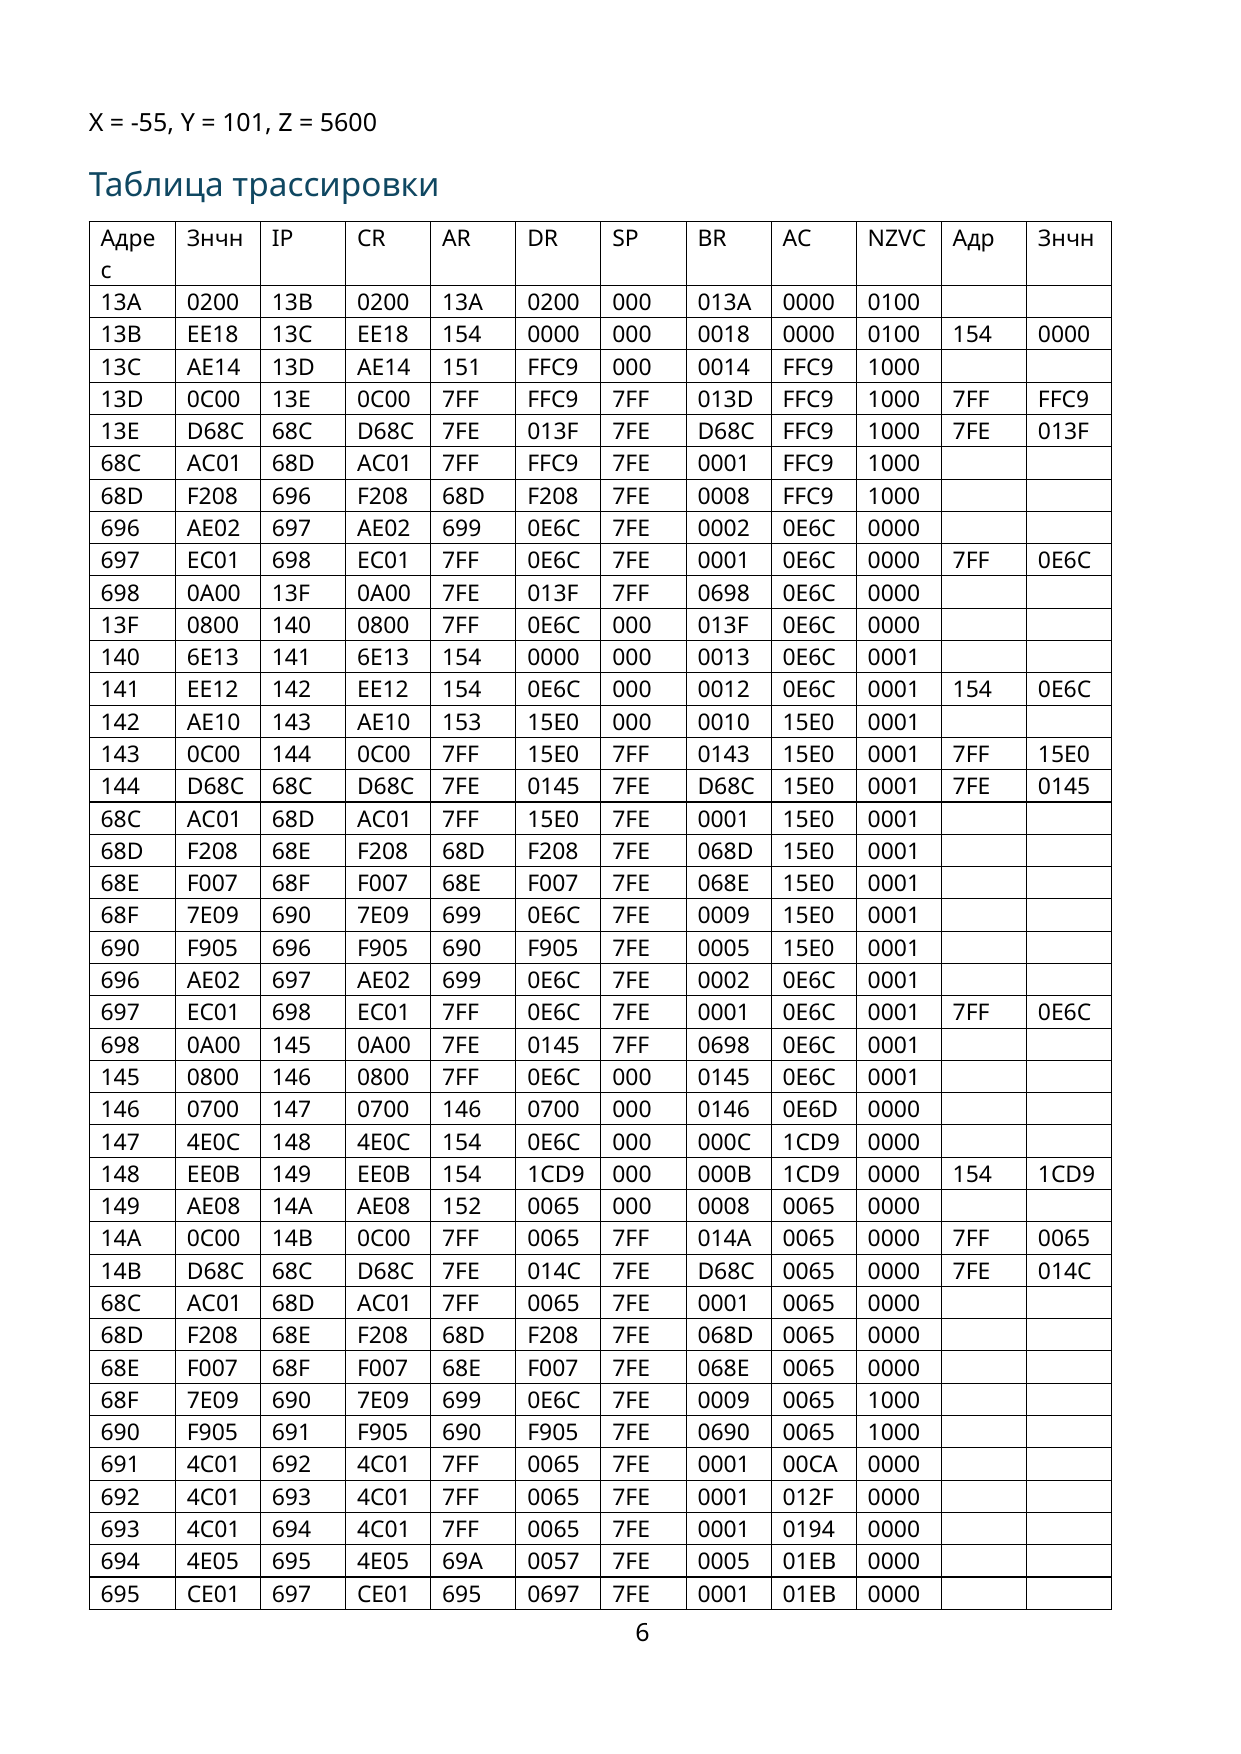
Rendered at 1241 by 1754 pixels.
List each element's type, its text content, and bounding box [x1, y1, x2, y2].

table_cell F007 [516, 867, 600, 898]
table_cell D68C [176, 770, 260, 801]
table_cell 14A [90, 1222, 175, 1253]
table_cell 012F [772, 1481, 856, 1512]
table_header AR [431, 222, 515, 285]
table_cell 0001 [687, 1578, 771, 1609]
table_cell 0001 [857, 641, 941, 672]
table_cell 15E0 [772, 899, 856, 931]
table_cell 68C [261, 770, 345, 801]
table_cell 0E6C [516, 673, 600, 704]
table_cell 0145 [1027, 770, 1111, 801]
table_cell 000 [601, 1125, 686, 1157]
table_cell 15E0 [772, 770, 856, 801]
table_cell [942, 899, 1026, 931]
table_cell 7FE [601, 1513, 686, 1544]
table_cell 7FF [431, 738, 515, 769]
table_cell 0065 [516, 1448, 600, 1479]
table_cell 7FE [601, 1448, 686, 1479]
table_cell 7FF [942, 544, 1026, 575]
table_cell 4E0C [176, 1125, 260, 1157]
table_cell 0000 [857, 609, 941, 640]
table_cell 000 [601, 641, 686, 672]
table_header IP [261, 222, 345, 285]
table_cell [942, 867, 1026, 898]
table_cell 0008 [687, 1190, 771, 1221]
table_cell AE10 [176, 706, 260, 737]
table_cell 0E6C [516, 1061, 600, 1092]
table_cell 4C01 [176, 1481, 260, 1512]
table_header SP [601, 222, 686, 285]
table_cell 0000 [857, 1578, 941, 1609]
table_cell 0200 [346, 286, 430, 317]
table_cell 7FE [601, 512, 686, 543]
table_cell 0000 [857, 1545, 941, 1576]
table_cell [942, 1319, 1026, 1350]
table_cell 0C00 [346, 738, 430, 769]
table_cell 4C01 [176, 1448, 260, 1479]
table_cell 0065 [516, 1222, 600, 1253]
table_cell 0000 [857, 1513, 941, 1544]
subtitle Таблица трассировки [89, 161, 1196, 206]
table_cell 697 [261, 1578, 345, 1609]
table_cell 0E6C [516, 1384, 600, 1415]
table_cell F208 [346, 835, 430, 866]
table_cell 7FF [431, 803, 515, 834]
table_cell 1CD9 [1027, 1158, 1111, 1189]
table_cell 4C01 [346, 1448, 430, 1479]
table_cell 7FE [601, 770, 686, 801]
table_cell [1027, 480, 1111, 511]
table_cell 013F [516, 576, 600, 608]
table_cell EE12 [176, 673, 260, 704]
table_cell AE02 [176, 964, 260, 995]
table_cell 0012 [687, 673, 771, 704]
table_cell 149 [90, 1190, 175, 1221]
table_cell 15E0 [772, 706, 856, 737]
table_cell F007 [176, 867, 260, 898]
table_cell 15E0 [772, 803, 856, 834]
table_cell F208 [176, 480, 260, 511]
table_cell 68F [90, 899, 175, 931]
table_cell 696 [261, 932, 345, 963]
table_cell F905 [346, 1416, 430, 1447]
table_cell 0C00 [346, 383, 430, 414]
table_cell 0A00 [346, 1029, 430, 1060]
table_cell 0145 [516, 1029, 600, 1060]
table_cell 0E6C [516, 964, 600, 995]
table_cell [1027, 576, 1111, 608]
table_cell 0800 [346, 1061, 430, 1092]
table_cell 0002 [687, 512, 771, 543]
table_cell 0200 [176, 286, 260, 317]
table_cell [942, 480, 1026, 511]
table_cell FFC9 [516, 447, 600, 478]
table_cell [1027, 350, 1111, 382]
table_cell 13B [261, 286, 345, 317]
table_cell 068D [687, 1319, 771, 1350]
table_cell 014A [687, 1222, 771, 1253]
table_cell 0000 [857, 1158, 941, 1189]
table_cell 699 [431, 512, 515, 543]
table_cell 0001 [857, 706, 941, 737]
table_cell 698 [261, 544, 345, 575]
table_cell 0001 [687, 996, 771, 1027]
table_cell 013D [687, 383, 771, 414]
table_cell 0009 [687, 899, 771, 931]
table_cell 68D [90, 1319, 175, 1350]
table_cell 13E [90, 415, 175, 446]
table_cell [942, 1545, 1026, 1576]
table_cell EC01 [346, 996, 430, 1027]
table_cell 000 [601, 673, 686, 704]
table_cell 0001 [687, 1481, 771, 1512]
table_cell 7FE [601, 1416, 686, 1447]
table_cell F905 [346, 932, 430, 963]
table_cell 0065 [772, 1416, 856, 1447]
table_cell 149 [261, 1158, 345, 1189]
table_cell 013F [516, 415, 600, 446]
table_cell 7E09 [346, 1384, 430, 1415]
table_cell CE01 [346, 1578, 430, 1609]
table_cell 68E [261, 835, 345, 866]
table_cell 0065 [772, 1222, 856, 1253]
table_cell AE14 [176, 350, 260, 382]
table_cell AC01 [176, 1287, 260, 1318]
table_cell [1027, 1545, 1111, 1576]
table_cell 13A [431, 286, 515, 317]
table_cell 13D [261, 350, 345, 382]
table_cell 692 [90, 1481, 175, 1512]
table_cell 13E [261, 383, 345, 414]
table_cell 0E6C [516, 1125, 600, 1157]
table_cell 0000 [772, 318, 856, 349]
table_cell 0018 [687, 318, 771, 349]
table_cell 4E0C [346, 1125, 430, 1157]
table_cell 0E6C [772, 576, 856, 608]
table_cell [1027, 641, 1111, 672]
table_cell 68D [261, 803, 345, 834]
table_cell 0065 [1027, 1222, 1111, 1253]
table_cell F208 [346, 1319, 430, 1350]
table_cell 0065 [772, 1351, 856, 1383]
table_cell 0E6C [772, 1061, 856, 1092]
table_cell 1000 [857, 415, 941, 446]
table_cell 68D [90, 835, 175, 866]
table_cell 0001 [857, 738, 941, 769]
table_cell 000 [601, 706, 686, 737]
table_cell 7FE [942, 770, 1026, 801]
table_cell 7FE [601, 1578, 686, 1609]
table_cell AE08 [176, 1190, 260, 1221]
table_cell 0143 [687, 738, 771, 769]
table_header Адр [942, 222, 1026, 285]
table_cell 7FF [601, 1222, 686, 1253]
table_cell 68C [261, 1255, 345, 1286]
table_cell [1027, 1190, 1111, 1221]
table_cell 0E6D [772, 1093, 856, 1124]
table_cell [942, 1061, 1026, 1092]
table_cell 000 [601, 1158, 686, 1189]
table_cell 0001 [857, 964, 941, 995]
table_header AC [772, 222, 856, 285]
table_cell 695 [90, 1578, 175, 1609]
table_cell 0E6C [772, 964, 856, 995]
table_cell 0146 [687, 1093, 771, 1124]
table_cell F905 [176, 932, 260, 963]
table_cell AC01 [346, 1287, 430, 1318]
table_cell 154 [942, 673, 1026, 704]
table_cell 014C [1027, 1255, 1111, 1286]
table_cell [1027, 835, 1111, 866]
table_cell 1CD9 [516, 1158, 600, 1189]
table_cell 7FE [942, 415, 1026, 446]
table_cell EE18 [346, 318, 430, 349]
table_cell 154 [431, 1158, 515, 1189]
table_cell 7FF [942, 996, 1026, 1027]
table_cell [1027, 867, 1111, 898]
table_cell 68E [431, 1351, 515, 1383]
table_cell [942, 964, 1026, 995]
table_cell [1027, 1125, 1111, 1157]
table_cell AE10 [346, 706, 430, 737]
table_cell 7FF [431, 1061, 515, 1092]
table_cell 0700 [516, 1093, 600, 1124]
table_cell 000 [601, 1093, 686, 1124]
table_cell EC01 [176, 996, 260, 1027]
table_cell [1027, 1481, 1111, 1512]
table_cell 1000 [857, 1416, 941, 1447]
table_cell 154 [431, 318, 515, 349]
table_cell 146 [261, 1061, 345, 1092]
table_cell 15E0 [516, 738, 600, 769]
table_cell 0001 [857, 996, 941, 1027]
table_cell 697 [90, 544, 175, 575]
table_cell 68F [261, 867, 345, 898]
table_cell 148 [261, 1125, 345, 1157]
table_cell 13C [90, 350, 175, 382]
table_cell 698 [90, 1029, 175, 1060]
table_cell 000 [601, 318, 686, 349]
table_cell 0000 [516, 318, 600, 349]
table_cell 4E05 [346, 1545, 430, 1576]
table_cell 1CD9 [772, 1158, 856, 1189]
table_cell 698 [90, 576, 175, 608]
table_cell F208 [516, 1319, 600, 1350]
table_cell 15E0 [516, 706, 600, 737]
table_cell 15E0 [772, 835, 856, 866]
table_cell [1027, 286, 1111, 317]
table_cell 000B [687, 1158, 771, 1189]
table_cell F208 [516, 480, 600, 511]
table_cell 0000 [1027, 318, 1111, 349]
table_cell F208 [346, 480, 430, 511]
table_cell 7FE [601, 447, 686, 478]
table_cell 696 [90, 512, 175, 543]
table_cell 7FF [942, 1222, 1026, 1253]
table_cell 0E6C [772, 609, 856, 640]
text X = -55, Y = 101, Z = 5600 [89, 105, 1196, 139]
table_cell 0E6C [1027, 544, 1111, 575]
table_cell 1000 [857, 350, 941, 382]
table_cell 7FE [601, 964, 686, 995]
table_cell [942, 1513, 1026, 1544]
table_cell [942, 1287, 1026, 1318]
table_cell 7FF [942, 383, 1026, 414]
table_cell 0E6C [516, 996, 600, 1027]
table_cell 68F [261, 1351, 345, 1383]
table_cell 696 [90, 964, 175, 995]
table_cell AC01 [346, 447, 430, 478]
table_cell 7FE [601, 1481, 686, 1512]
table_cell 68E [431, 867, 515, 898]
table_cell 0A00 [346, 576, 430, 608]
table_cell 0000 [857, 1481, 941, 1512]
table_cell 0057 [516, 1545, 600, 1576]
table_cell FFC9 [516, 383, 600, 414]
table_cell 152 [431, 1190, 515, 1221]
table_cell 0014 [687, 350, 771, 382]
table_cell 698 [261, 996, 345, 1027]
table_cell 15E0 [1027, 738, 1111, 769]
table_cell 154 [942, 1158, 1026, 1189]
table_cell 0001 [857, 835, 941, 866]
table_cell [1027, 932, 1111, 963]
table_cell 7FE [601, 803, 686, 834]
table_cell 0A00 [176, 1029, 260, 1060]
table_cell 0200 [516, 286, 600, 317]
table_cell 691 [90, 1448, 175, 1479]
table_cell 0005 [687, 932, 771, 963]
table_cell 148 [90, 1158, 175, 1189]
table_cell [1027, 609, 1111, 640]
table_cell EE18 [176, 318, 260, 349]
table_cell 1000 [857, 383, 941, 414]
table_cell 0065 [516, 1481, 600, 1512]
table_cell 0E6C [516, 544, 600, 575]
table_cell 7E09 [346, 899, 430, 931]
table_cell 6E13 [176, 641, 260, 672]
table_cell D68C [176, 415, 260, 446]
table_cell 696 [261, 480, 345, 511]
table_cell 68D [90, 480, 175, 511]
table_cell FFC9 [772, 447, 856, 478]
table_cell 691 [261, 1416, 345, 1447]
table_cell 0002 [687, 964, 771, 995]
table_cell F007 [516, 1351, 600, 1383]
table_cell 013F [687, 609, 771, 640]
table_cell 000 [601, 286, 686, 317]
table_cell AC01 [176, 447, 260, 478]
table_cell 0690 [687, 1416, 771, 1447]
table_cell 68E [261, 1319, 345, 1350]
table_cell 0001 [857, 1061, 941, 1092]
table_cell 68C [261, 415, 345, 446]
table_cell [942, 1481, 1026, 1512]
table_cell 690 [261, 1384, 345, 1415]
table_cell 0001 [687, 1513, 771, 1544]
table_cell 694 [261, 1513, 345, 1544]
table_cell 144 [261, 738, 345, 769]
table_cell 143 [261, 706, 345, 737]
table_cell 0145 [687, 1061, 771, 1092]
table_cell 68D [261, 1287, 345, 1318]
table_cell 0E6C [516, 512, 600, 543]
table_cell [942, 1125, 1026, 1157]
table_cell 154 [431, 1125, 515, 1157]
table_cell 68D [431, 835, 515, 866]
table_cell [942, 576, 1026, 608]
table_cell 151 [431, 350, 515, 382]
table_cell [942, 512, 1026, 543]
table_cell AE02 [346, 512, 430, 543]
table_cell D68C [687, 770, 771, 801]
table_cell 0000 [857, 1255, 941, 1286]
table_cell 7FE [431, 415, 515, 446]
table_cell 13F [261, 576, 345, 608]
table_cell 0001 [857, 867, 941, 898]
table_cell [942, 1578, 1026, 1609]
table_cell 0C00 [176, 383, 260, 414]
table_cell 0E6C [772, 1029, 856, 1060]
table_cell 15E0 [772, 932, 856, 963]
table_cell 0E6C [516, 609, 600, 640]
table_cell 147 [90, 1125, 175, 1157]
table_cell 0000 [857, 544, 941, 575]
table_cell 7FE [431, 1029, 515, 1060]
table_cell [942, 1190, 1026, 1221]
table_cell 154 [431, 673, 515, 704]
table_cell F208 [176, 835, 260, 866]
table_cell 7FE [601, 415, 686, 446]
table_cell [1027, 964, 1111, 995]
table_cell [942, 286, 1026, 317]
table_cell 690 [431, 1416, 515, 1447]
table_cell 141 [90, 673, 175, 704]
table_cell 1000 [857, 480, 941, 511]
table_cell 4C01 [176, 1513, 260, 1544]
table_cell FFC9 [1027, 383, 1111, 414]
table_cell 7FE [601, 1545, 686, 1576]
table_cell 0009 [687, 1384, 771, 1415]
table_cell 0001 [687, 1448, 771, 1479]
table_cell [1027, 1287, 1111, 1318]
table_cell 7FF [431, 1513, 515, 1544]
table_cell 7E09 [176, 1384, 260, 1415]
table_cell 68C [90, 803, 175, 834]
table_cell 697 [90, 996, 175, 1027]
table_cell 13C [261, 318, 345, 349]
table_cell F007 [346, 1351, 430, 1383]
table_cell AE08 [346, 1190, 430, 1221]
table_cell 7FE [601, 932, 686, 963]
table_cell [942, 1351, 1026, 1383]
table_cell 0013 [687, 641, 771, 672]
table_cell F007 [176, 1351, 260, 1383]
table_cell 0E6C [772, 544, 856, 575]
table_cell 15E0 [772, 738, 856, 769]
table_cell 0000 [772, 286, 856, 317]
table_cell 0000 [857, 1319, 941, 1350]
table_cell 0A00 [176, 576, 260, 608]
table_cell 0001 [687, 544, 771, 575]
table_cell 0697 [516, 1578, 600, 1609]
table_cell EC01 [346, 544, 430, 575]
table_cell 0000 [857, 1190, 941, 1221]
table_cell 7FF [601, 383, 686, 414]
table_cell 154 [942, 318, 1026, 349]
table_cell 0001 [857, 899, 941, 931]
table_cell [942, 803, 1026, 834]
table_cell 69A [431, 1545, 515, 1576]
table_cell 0000 [857, 576, 941, 608]
table_cell 7FE [601, 544, 686, 575]
table_cell 7FE [942, 1255, 1026, 1286]
table_cell [1027, 899, 1111, 931]
table_cell 013F [1027, 415, 1111, 446]
table_cell [1027, 1319, 1111, 1350]
table_cell 7FF [431, 1287, 515, 1318]
table_cell [1027, 1029, 1111, 1060]
table_cell F905 [516, 932, 600, 963]
table_cell 0000 [857, 1287, 941, 1318]
table_cell CE01 [176, 1578, 260, 1609]
table_cell 0700 [346, 1093, 430, 1124]
table_cell 0100 [857, 286, 941, 317]
table_cell 13A [90, 286, 175, 317]
table_cell 0E6C [772, 512, 856, 543]
table_cell 68F [90, 1384, 175, 1415]
table_cell 068D [687, 835, 771, 866]
table_cell AE14 [346, 350, 430, 382]
table_cell [1027, 1448, 1111, 1479]
table_cell 7FE [601, 1351, 686, 1383]
table_cell F905 [176, 1416, 260, 1447]
table_cell AC01 [176, 803, 260, 834]
table_cell 0001 [857, 673, 941, 704]
table_cell 695 [261, 1545, 345, 1576]
table_cell 0700 [176, 1093, 260, 1124]
table_cell 7FF [431, 383, 515, 414]
table_cell 697 [261, 964, 345, 995]
table_cell 7FF [431, 1481, 515, 1512]
table_cell 690 [90, 932, 175, 963]
table_cell EE0B [346, 1158, 430, 1189]
table_header Знчн [176, 222, 260, 285]
table_cell 068E [687, 1351, 771, 1383]
table_cell [1027, 1093, 1111, 1124]
table_cell FFC9 [516, 350, 600, 382]
table_cell 145 [261, 1029, 345, 1060]
table_cell 143 [90, 738, 175, 769]
table_cell 0001 [687, 1287, 771, 1318]
table_cell [942, 641, 1026, 672]
table_cell 7FF [942, 738, 1026, 769]
table_cell 146 [431, 1093, 515, 1124]
table_cell 0000 [516, 641, 600, 672]
table_cell [1027, 447, 1111, 478]
table_cell 7FE [601, 996, 686, 1027]
table_cell 0001 [857, 1029, 941, 1060]
table_header NZVC [857, 222, 941, 285]
table_cell 147 [261, 1093, 345, 1124]
table_cell FFC9 [772, 415, 856, 446]
table_cell 141 [261, 641, 345, 672]
table_cell 0194 [772, 1513, 856, 1544]
table_cell 146 [90, 1093, 175, 1124]
table_cell 0065 [516, 1190, 600, 1221]
table_cell 0000 [857, 1448, 941, 1479]
table_cell 01EB [772, 1578, 856, 1609]
table_cell [942, 447, 1026, 478]
table_cell 0100 [857, 318, 941, 349]
table_cell 0E6C [516, 899, 600, 931]
table_cell 690 [90, 1416, 175, 1447]
table_cell 7FE [601, 480, 686, 511]
table_cell 0001 [857, 803, 941, 834]
table_cell F208 [516, 835, 600, 866]
table_cell 0000 [857, 1222, 941, 1253]
table_cell 7FE [601, 835, 686, 866]
table_cell 4C01 [346, 1481, 430, 1512]
table_cell [942, 932, 1026, 963]
table_header BR [687, 222, 771, 285]
table_cell 7FF [431, 1448, 515, 1479]
table_cell 4E05 [176, 1545, 260, 1576]
table_cell 0000 [857, 1125, 941, 1157]
table_cell 154 [431, 641, 515, 672]
table_cell 01EB [772, 1545, 856, 1576]
table_cell 0065 [516, 1287, 600, 1318]
table_cell 0E6C [772, 996, 856, 1027]
table_cell 4C01 [346, 1513, 430, 1544]
table_cell 0C00 [176, 738, 260, 769]
table_cell 013A [687, 286, 771, 317]
table_cell AE02 [176, 512, 260, 543]
table_cell 0C00 [176, 1222, 260, 1253]
table_cell 694 [90, 1545, 175, 1576]
table_cell 7FE [601, 1287, 686, 1318]
table_cell FFC9 [772, 350, 856, 382]
table_cell 0065 [772, 1384, 856, 1415]
table_cell 140 [90, 641, 175, 672]
table_cell 7FE [431, 1255, 515, 1286]
table_cell 0065 [516, 1513, 600, 1544]
table_cell [942, 350, 1026, 382]
table_cell 693 [90, 1513, 175, 1544]
table_cell 7FE [601, 867, 686, 898]
table_cell 000 [601, 350, 686, 382]
table_cell 7FE [601, 1384, 686, 1415]
table_cell 7E09 [176, 899, 260, 931]
table_cell [942, 1029, 1026, 1060]
table_cell [942, 1093, 1026, 1124]
table_cell F007 [346, 867, 430, 898]
table_cell 1000 [857, 447, 941, 478]
table_cell 0698 [687, 576, 771, 608]
table_cell 14A [261, 1190, 345, 1221]
table_cell 7FF [431, 609, 515, 640]
table_header DR [516, 222, 600, 285]
table_header Знчн [1027, 222, 1111, 285]
table_header CR [346, 222, 430, 285]
table_cell 0145 [516, 770, 600, 801]
table_cell 13B [90, 318, 175, 349]
table_cell 0000 [857, 512, 941, 543]
table_cell 7FE [431, 770, 515, 801]
table_cell AC01 [346, 803, 430, 834]
table_cell D68C [346, 1255, 430, 1286]
table_cell 690 [431, 932, 515, 963]
table_cell 014C [516, 1255, 600, 1286]
table_cell [942, 1448, 1026, 1479]
table_cell 690 [261, 899, 345, 931]
table_cell 7FF [601, 738, 686, 769]
table_cell 695 [431, 1578, 515, 1609]
table_cell [1027, 1061, 1111, 1092]
table_cell AE02 [346, 964, 430, 995]
table_cell EE0B [176, 1158, 260, 1189]
table_cell EC01 [176, 544, 260, 575]
table_cell 0065 [772, 1190, 856, 1221]
table_cell 7FF [601, 576, 686, 608]
table_cell [942, 609, 1026, 640]
table_cell 0000 [857, 1351, 941, 1383]
table_cell 15E0 [772, 867, 856, 898]
table_cell 0E6C [1027, 673, 1111, 704]
table_cell 068E [687, 867, 771, 898]
table_cell 000C [687, 1125, 771, 1157]
table_cell [942, 1416, 1026, 1447]
table_cell 0001 [687, 447, 771, 478]
table_cell 7FE [601, 1319, 686, 1350]
table_cell 0010 [687, 706, 771, 737]
table_cell D68C [346, 415, 430, 446]
table_cell 15E0 [516, 803, 600, 834]
table_cell 692 [261, 1448, 345, 1479]
table_cell 000 [601, 609, 686, 640]
table_cell 0001 [687, 803, 771, 834]
table_cell 699 [431, 899, 515, 931]
table_cell [942, 835, 1026, 866]
table_cell 697 [261, 512, 345, 543]
table_cell 693 [261, 1481, 345, 1512]
table_cell 13F [90, 609, 175, 640]
table_cell 0001 [857, 770, 941, 801]
table_cell [942, 706, 1026, 737]
table_cell 7FF [431, 996, 515, 1027]
table_cell 7FF [431, 544, 515, 575]
table_cell 0065 [772, 1255, 856, 1286]
table_cell 0065 [772, 1287, 856, 1318]
table_cell [1027, 1416, 1111, 1447]
table_cell 0E6C [1027, 996, 1111, 1027]
table_cell D68C [176, 1255, 260, 1286]
table_cell F208 [176, 1319, 260, 1350]
table_cell 144 [90, 770, 175, 801]
table_cell [1027, 803, 1111, 834]
table_cell 153 [431, 706, 515, 737]
table_cell [1027, 1351, 1111, 1383]
table_cell 14B [261, 1222, 345, 1253]
table_cell 6E13 [346, 641, 430, 672]
table_cell 14B [90, 1255, 175, 1286]
table_cell 0698 [687, 1029, 771, 1060]
table_cell 68D [261, 447, 345, 478]
table_cell D68C [346, 770, 430, 801]
table_cell 0005 [687, 1545, 771, 1576]
table_cell 0E6C [772, 641, 856, 672]
table_cell 0800 [346, 609, 430, 640]
table_cell 68E [90, 867, 175, 898]
table_cell 145 [90, 1061, 175, 1092]
table_cell 0065 [772, 1319, 856, 1350]
table_cell 7FF [431, 447, 515, 478]
table_cell 7FE [601, 899, 686, 931]
table_cell 142 [90, 706, 175, 737]
table_cell [1027, 1513, 1111, 1544]
table_cell 7FF [601, 1029, 686, 1060]
table_cell FFC9 [772, 383, 856, 414]
table_cell 0000 [857, 1093, 941, 1124]
table_cell 1000 [857, 1384, 941, 1415]
table_cell 000 [601, 1061, 686, 1092]
table_cell 68D [431, 1319, 515, 1350]
table_cell [1027, 512, 1111, 543]
table_cell [1027, 706, 1111, 737]
table_cell F905 [516, 1416, 600, 1447]
table_cell EE12 [346, 673, 430, 704]
table_cell [1027, 1578, 1111, 1609]
table_cell D68C [687, 415, 771, 446]
table_cell [1027, 1384, 1111, 1415]
table_cell 0001 [857, 932, 941, 963]
table_cell 699 [431, 964, 515, 995]
table_cell 68D [431, 480, 515, 511]
table_cell 140 [261, 609, 345, 640]
table_cell 142 [261, 673, 345, 704]
table_cell 0008 [687, 480, 771, 511]
table_cell 68C [90, 1287, 175, 1318]
table_cell 68E [90, 1351, 175, 1383]
table_cell [942, 1384, 1026, 1415]
table_cell 0800 [176, 609, 260, 640]
table_cell D68C [687, 1255, 771, 1286]
table_header Адрес [90, 222, 175, 285]
table_cell 000 [601, 1190, 686, 1221]
table_cell 13D [90, 383, 175, 414]
table_cell 1CD9 [772, 1125, 856, 1157]
table_cell 7FE [601, 1255, 686, 1286]
table_cell 0E6C [772, 673, 856, 704]
table_cell 68C [90, 447, 175, 478]
table_cell 0800 [176, 1061, 260, 1092]
table_cell 0C00 [346, 1222, 430, 1253]
table_cell FFC9 [772, 480, 856, 511]
table_cell 7FE [431, 576, 515, 608]
table_cell 00CA [772, 1448, 856, 1479]
table_cell 699 [431, 1384, 515, 1415]
table_cell 7FF [431, 1222, 515, 1253]
